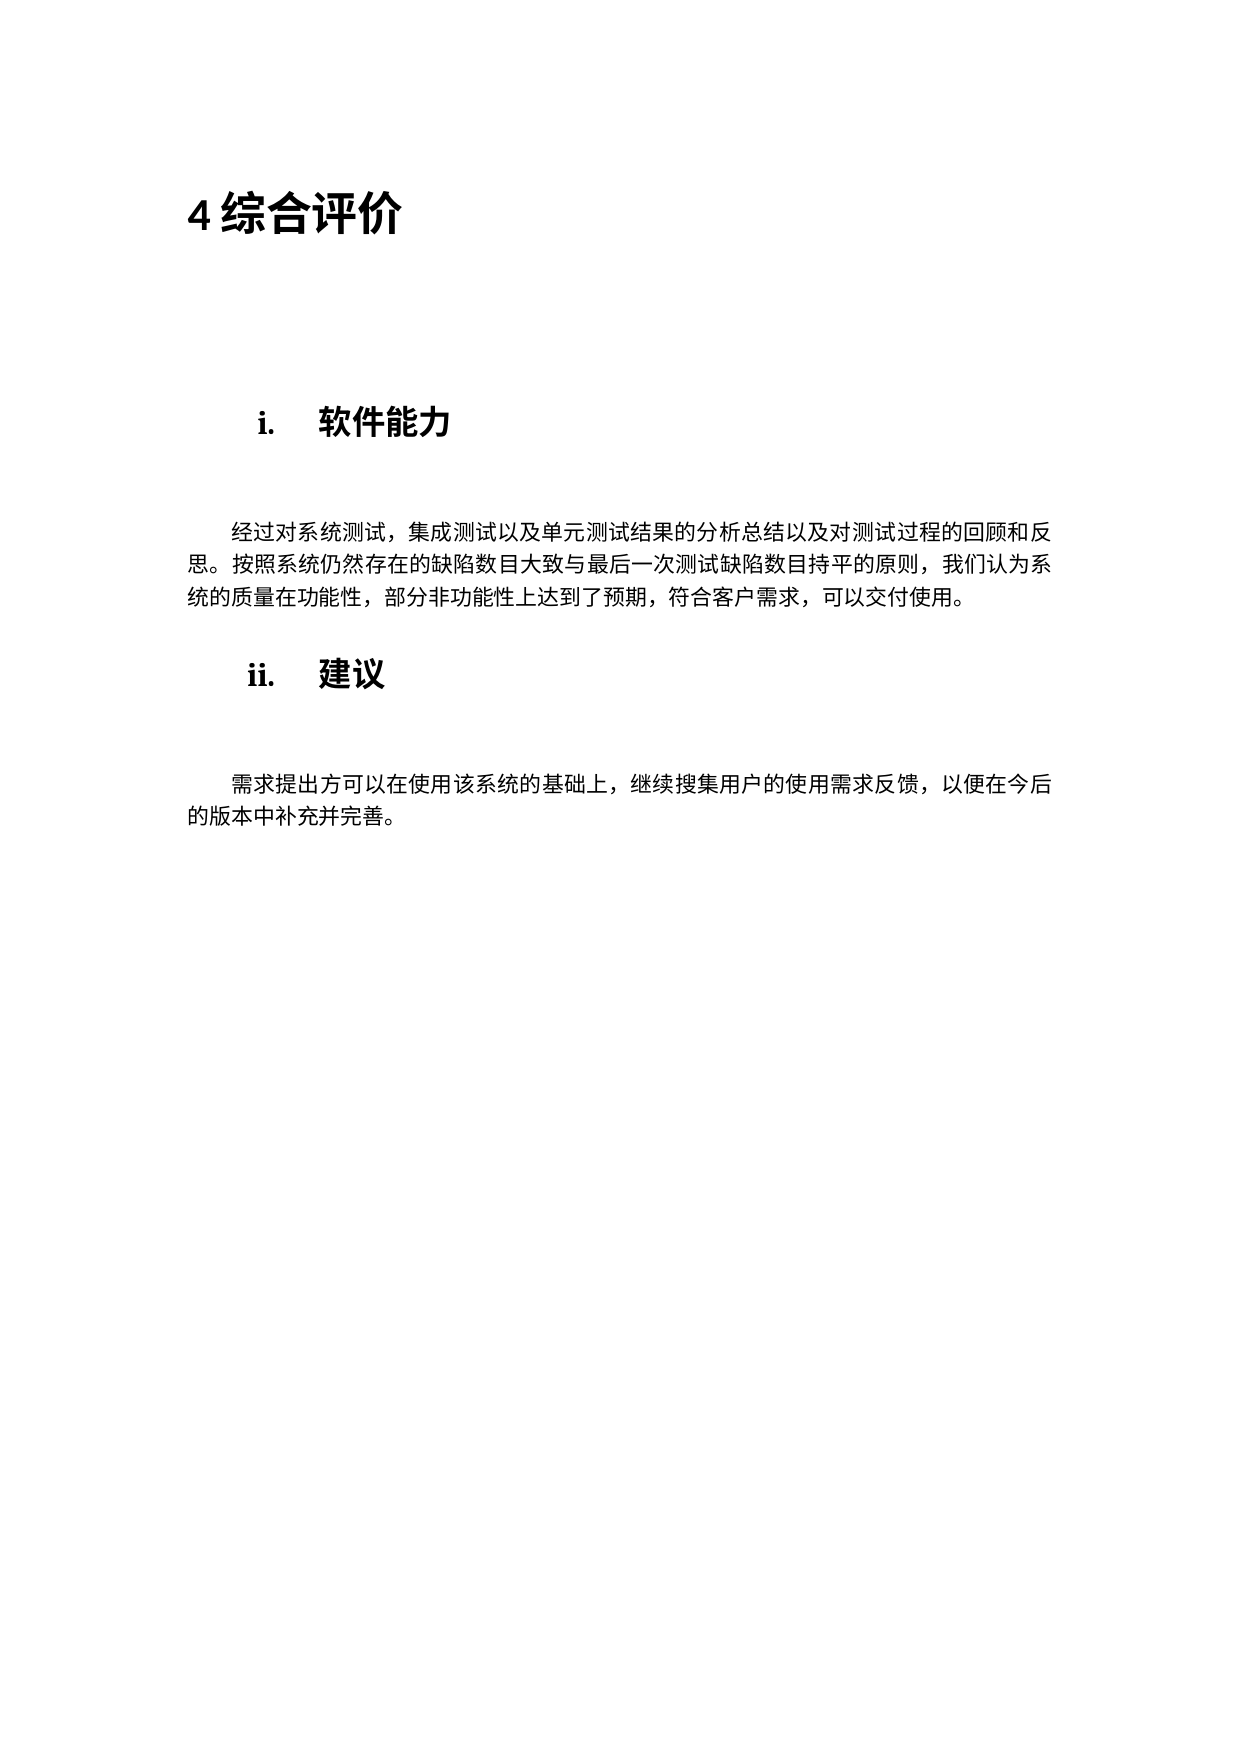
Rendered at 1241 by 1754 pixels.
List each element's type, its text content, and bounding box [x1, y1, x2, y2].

text 需求提出方可以在使用该系统的基础上，继续搜集用户的使用需求反馈，以便在今后的版本中补充并完善。 [187, 766, 1053, 831]
subtitle 4综合评价 [187, 162, 1053, 259]
text 经过对系统测试，集成测试以及单元测试结果的分析总结以及对测试过程的回顾和反思。按照系统仍然存在的缺陷数目大致与最后一次测试缺陷数目持平的原则，我们认为系统的质量在功能性，部分非功能性上达到了预期，符合客户需求，可以交付使用。 [187, 514, 1053, 612]
subtitle 建议 [275, 639, 1053, 704]
subtitle 软件能力 [275, 387, 1053, 452]
